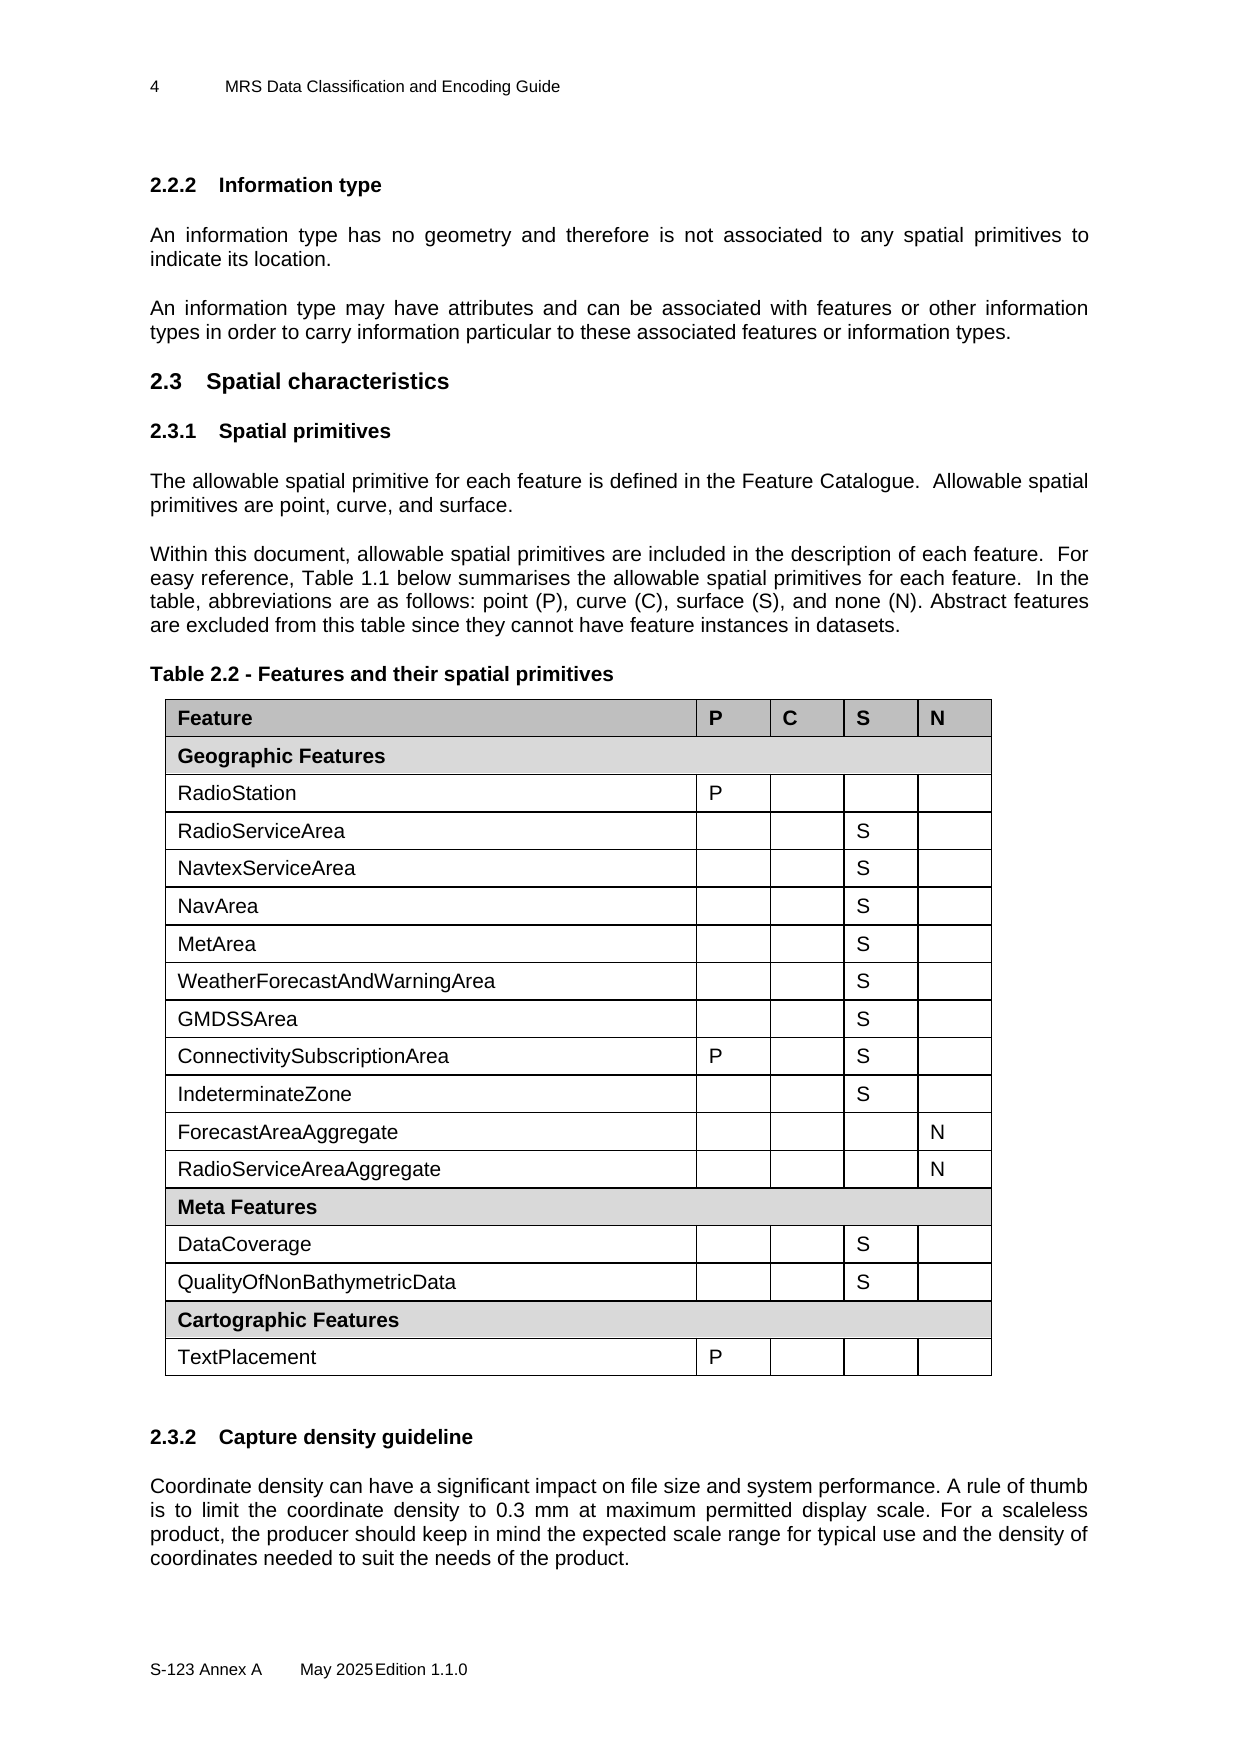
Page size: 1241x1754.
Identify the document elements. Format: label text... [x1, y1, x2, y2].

table_cell S [845, 888, 917, 924]
table_cell [919, 1001, 991, 1037]
table_header C [771, 700, 843, 736]
table_cell [919, 1264, 991, 1300]
text Within this document, allowable spatial primitives are included in the description of each feature. For easy reference, Table 2.1 below summarises the allowable spatial primitives for each feature. In the table, abbreviations are as follows: point (P), curve (C), surface (S), and none (N). Abstract features are excluded from this table since they cannot have feature instances in datasets. [150, 541, 1090, 637]
table_cell [697, 963, 770, 999]
table_cell RadioStation [166, 775, 696, 811]
table_cell TextPlacement [166, 1339, 696, 1375]
table_cell S [845, 1226, 917, 1262]
table_cell S [845, 963, 917, 999]
table_cell QualityOfNonBathymetricData [166, 1264, 696, 1300]
table_cell S [845, 926, 917, 961]
table_cell [771, 813, 843, 849]
table_cell P [697, 775, 770, 811]
table_cell S [845, 1264, 917, 1300]
table_cell [697, 926, 770, 961]
table_cell [697, 1264, 770, 1300]
table_cell [697, 888, 770, 924]
table_cell [771, 1226, 843, 1262]
table_cell Geographic Features [166, 737, 991, 773]
table_cell [771, 926, 843, 961]
table_cell [771, 1038, 843, 1074]
table_cell [697, 850, 770, 886]
table_cell WeatherForecastAndWarningArea [166, 963, 696, 999]
table_cell N [919, 1113, 991, 1149]
table_cell N [919, 1151, 991, 1187]
text An information type has no geometry and therefore is not associated to any spatial primitives to indicate its location. [150, 223, 1090, 271]
table_cell [771, 1076, 843, 1112]
table_cell NavtexServiceArea [166, 850, 696, 886]
table_cell RadioServiceArea [166, 813, 696, 849]
subtitle Spatial characteristics [150, 368, 1090, 394]
table_cell [919, 850, 991, 886]
table_cell S [845, 813, 917, 849]
table_cell [771, 850, 843, 886]
table_cell NavArea [166, 888, 696, 924]
table_cell S [845, 1001, 917, 1037]
table_cell GMDSSArea [166, 1001, 696, 1037]
table_cell S [845, 850, 917, 886]
table_cell [771, 1151, 843, 1187]
table_cell ConnectivitySubscriptionArea [166, 1038, 696, 1074]
table_cell S [845, 1076, 917, 1112]
text The allowable spatial primitive for each feature is defined in the Feature Catalogue. Allowable spatial primitives are point, curve, and surface. [150, 468, 1090, 516]
table_cell [919, 926, 991, 961]
table_cell [845, 1151, 917, 1187]
table_cell [919, 963, 991, 999]
table_cell Cartographic Features [166, 1302, 991, 1337]
table_cell [697, 1151, 770, 1187]
table_cell [697, 1113, 770, 1149]
table_cell DataCoverage [166, 1226, 696, 1262]
text Coordinate density can have a significant impact on file size and system performance. A rule of thumb is to limit the coordinate density to 0.3 mm at maximum permitted display scale. For a scaleless product, the producer should keep in mind the expected scale range for typical use and the density of coordinates needed to suit the needs of the product. [150, 1474, 1090, 1570]
subtitle Capture density guideline [150, 1425, 1090, 1449]
table_header Feature [166, 700, 696, 736]
table_cell [697, 813, 770, 849]
table_cell [771, 888, 843, 924]
table_cell Meta Features [166, 1189, 991, 1225]
table_cell [771, 1113, 843, 1149]
table_cell ForecastAreaAggregate [166, 1113, 696, 1149]
table_cell S [845, 1038, 917, 1074]
table_cell [845, 1339, 917, 1375]
table_cell [771, 963, 843, 999]
table_cell IndeterminateZone [166, 1076, 696, 1112]
table_cell [697, 1001, 770, 1037]
table_cell [697, 1076, 770, 1112]
table_cell [771, 1001, 843, 1037]
table_header P [697, 700, 770, 736]
table_cell [919, 888, 991, 924]
table_cell [919, 1226, 991, 1262]
table_cell [771, 775, 843, 811]
table_cell [697, 1226, 770, 1262]
table_cell [845, 775, 917, 811]
text An information type may have attributes and can be associated with features or other information types in order to carry information particular to these associated features or information types. [150, 296, 1090, 343]
table_header S [845, 700, 917, 736]
table_cell RadioServiceAreaAggregate [166, 1151, 696, 1187]
table_cell [919, 775, 991, 811]
table_cell MetArea [166, 926, 696, 961]
table_cell [771, 1339, 843, 1375]
table_cell [771, 1264, 843, 1300]
table_cell P [697, 1339, 770, 1375]
table_cell [919, 1076, 991, 1112]
subtitle Spatial primitives [150, 419, 1090, 443]
table_cell P [697, 1038, 770, 1074]
table_cell [919, 1038, 991, 1074]
table_cell [845, 1113, 917, 1149]
table_header N [919, 700, 991, 736]
subtitle Information type [150, 174, 1090, 198]
table_cell [919, 813, 991, 849]
table_cell [919, 1339, 991, 1375]
